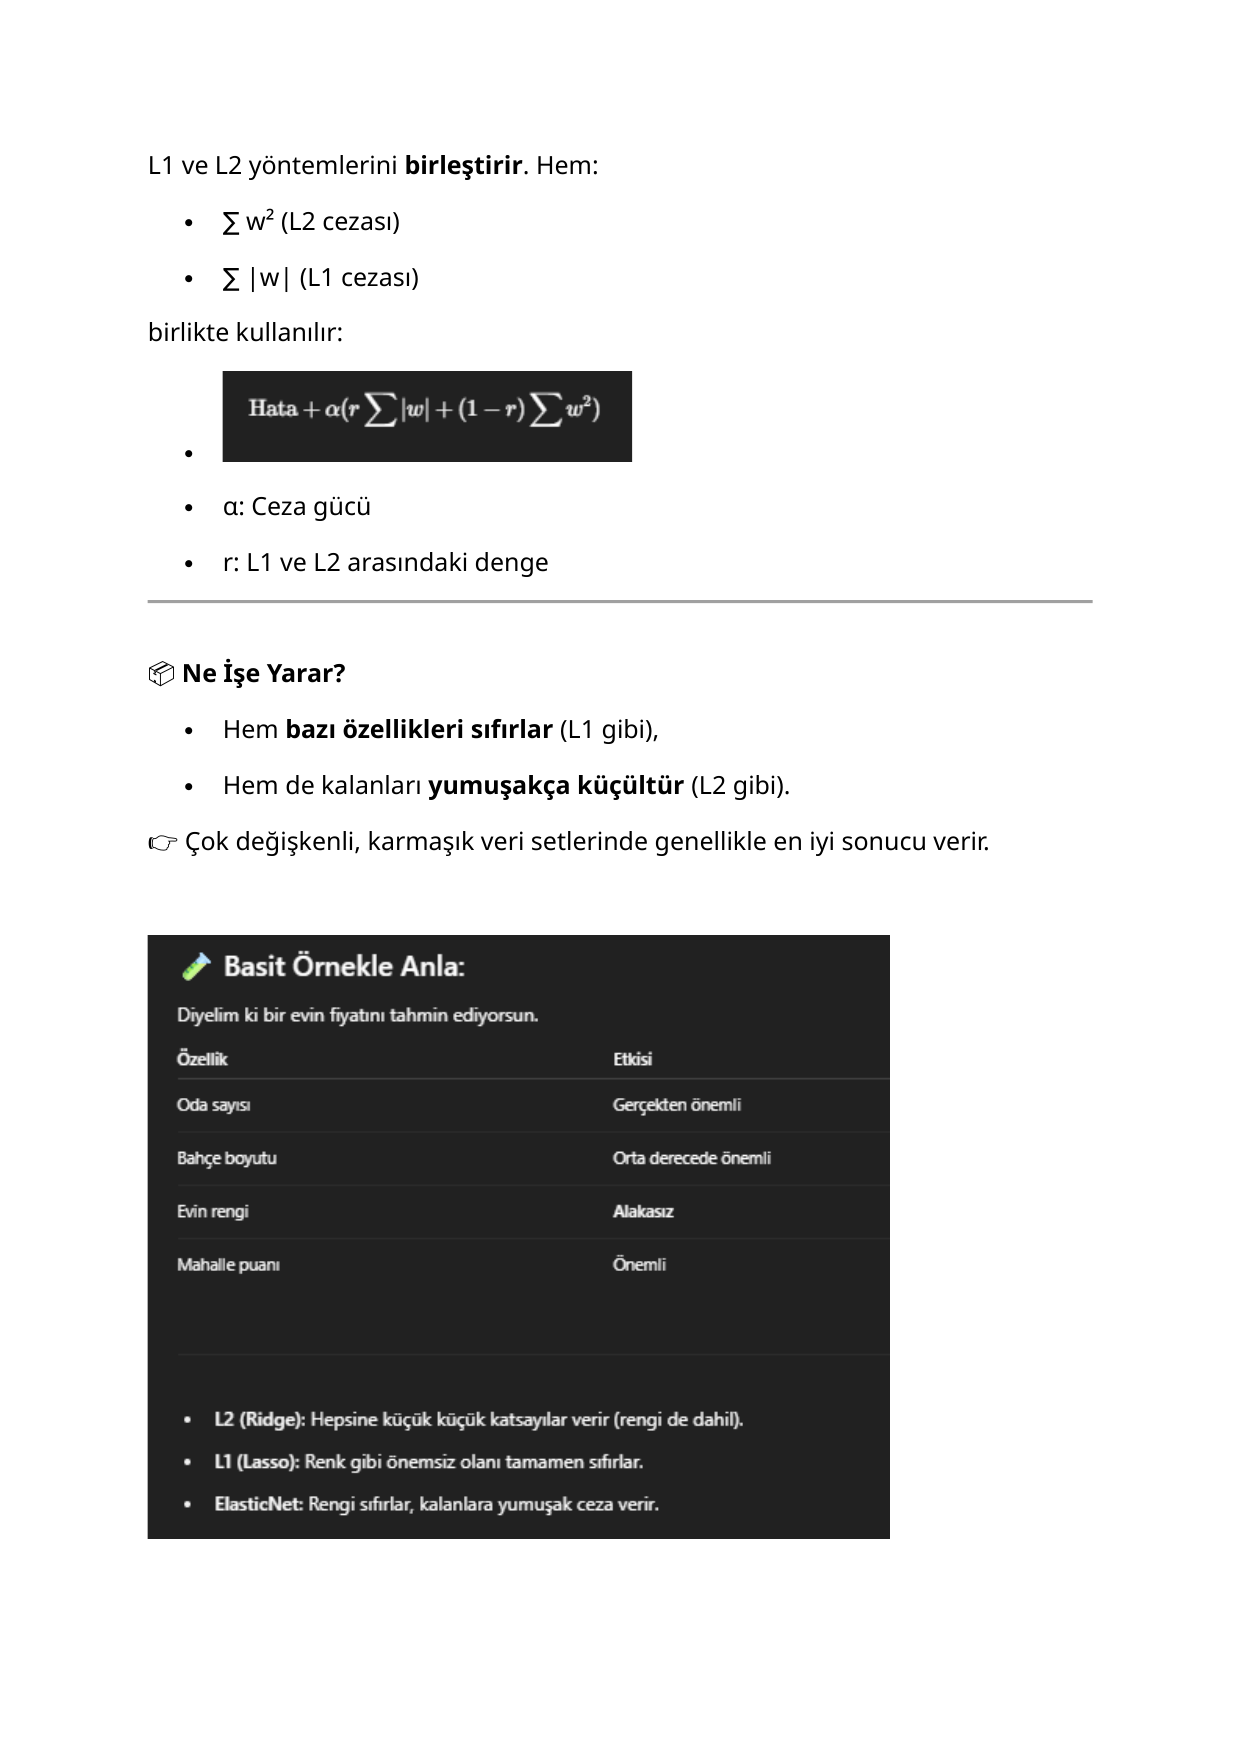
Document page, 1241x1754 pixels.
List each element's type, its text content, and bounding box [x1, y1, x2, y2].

text 📦 Ne İşe Yarar? [148, 656, 1093, 690]
picture [222, 371, 633, 462]
text L1 ve L2 yöntemlerini birleştirir. Hem: [148, 148, 1093, 182]
list ∑ w² (L2 cezası) [185, 203, 1093, 237]
text 👉 Çok değişkenli, karmaşık veri setlerinde genellikle en iyi sonucu verir. [148, 823, 1093, 857]
list Hem de kalanları yumuşakça küçültür (L2 gibi). [185, 767, 1093, 802]
text birlikte kullanılır: [148, 315, 1093, 349]
list Hem bazı özellikleri sıfırlar (L1 gibi), [185, 712, 1093, 746]
list ∑ |w| (L1 cezası) [185, 259, 1093, 293]
list r: L1 ve L2 arasındaki denge [185, 544, 1093, 578]
picture [147, 935, 890, 1539]
list α: Ceza gücü [185, 488, 1093, 522]
